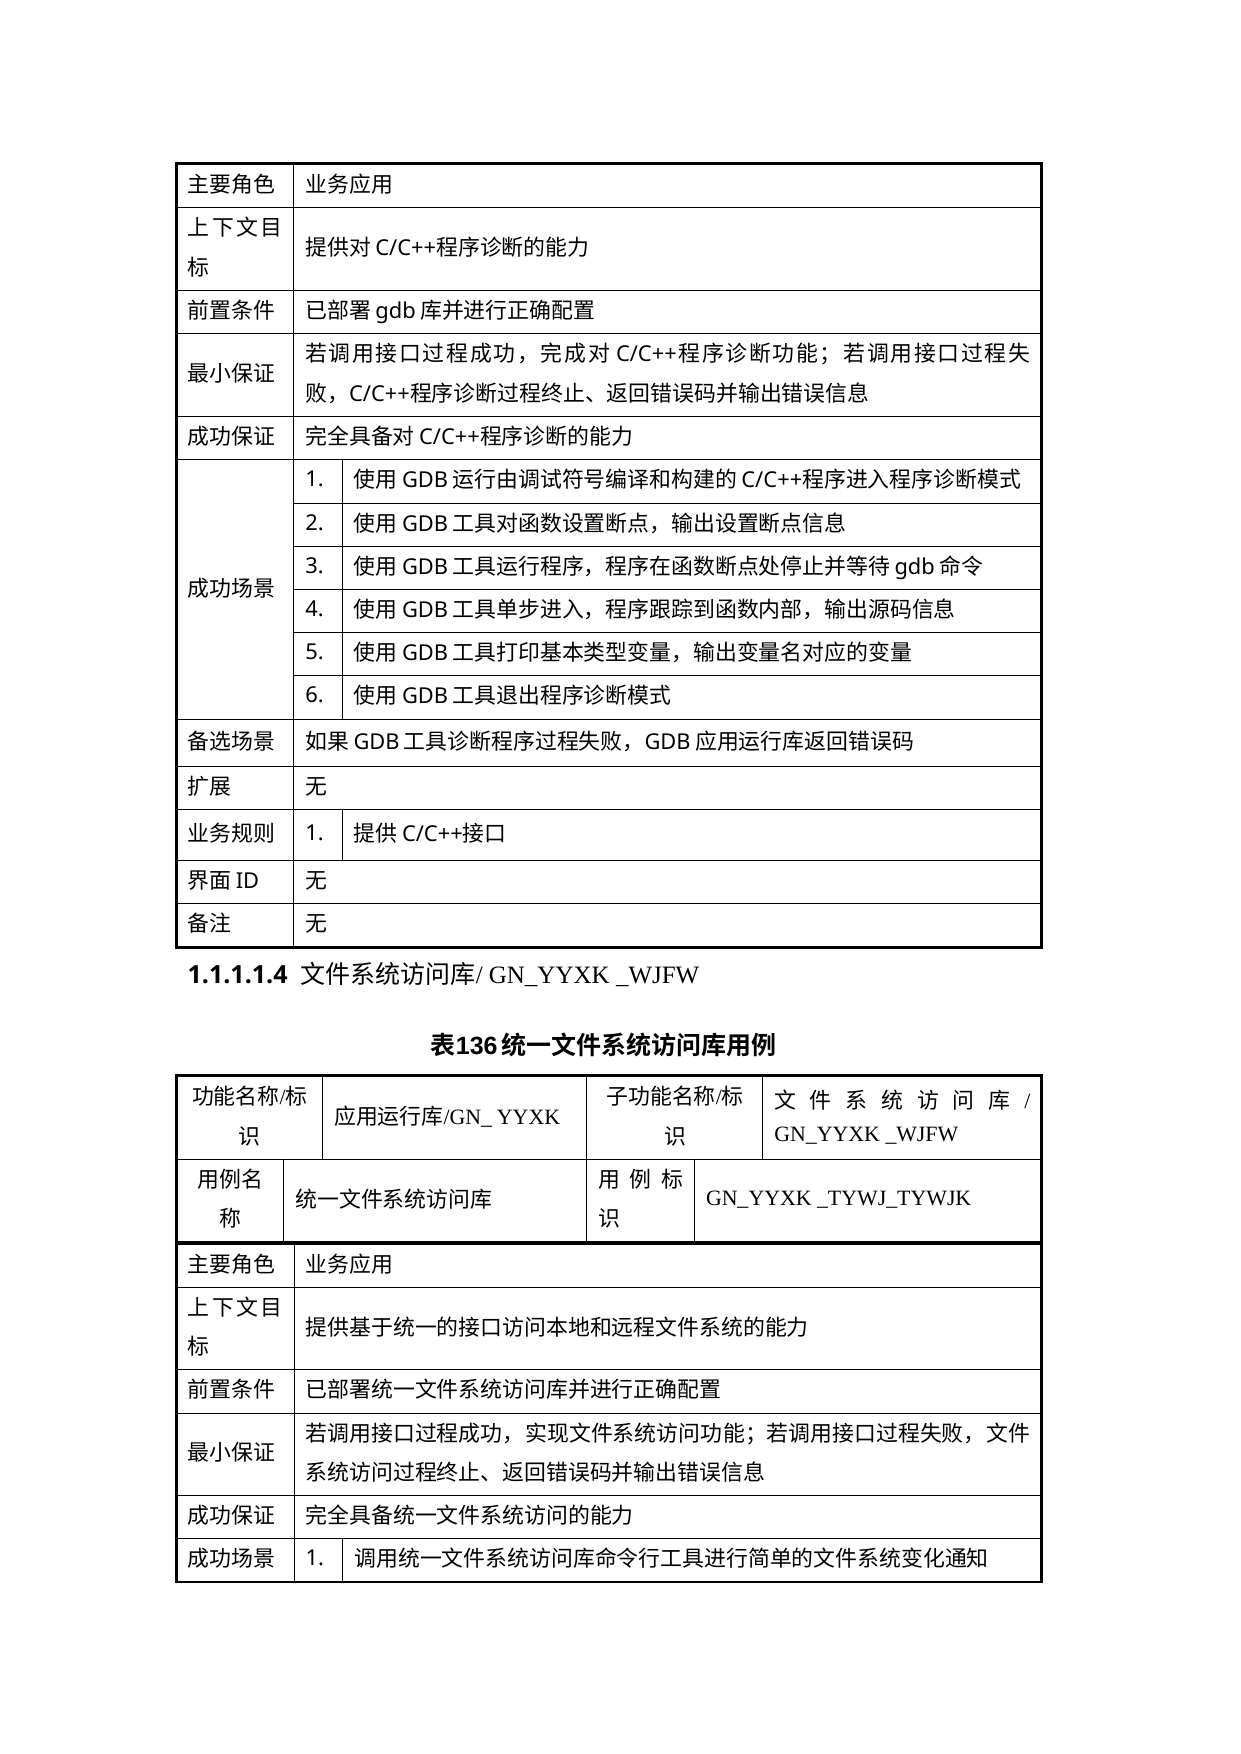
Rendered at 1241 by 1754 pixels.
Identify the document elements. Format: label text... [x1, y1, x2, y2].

table_cell 成功保证 [178, 417, 293, 459]
table_cell 提供C/C++接口 [343, 810, 1040, 859]
table_cell 已部署统一文件系统访问库并进行正确配置 [295, 1370, 1040, 1412]
table_cell 如果GDB工具诊断程序过程失败，GDB应用运行库返回错误码 [294, 720, 1040, 766]
table_cell 使用GDB运行由调试符号编译和构建的C/C++程序进入程序诊断模式 [343, 460, 1040, 502]
table_cell 前置条件 [178, 1370, 294, 1412]
table_cell 若调用接口过程成功，实现文件系统访问功能；若调用接口过程失败，文件系统访问过程终止、返回错误码并输出错误信息 [295, 1414, 1040, 1495]
table_cell 已部署gdb库并进行正确配置 [294, 291, 1040, 333]
table_cell 使用GDB工具退出程序诊断模式 [343, 676, 1040, 719]
table_cell 备选场景 [178, 720, 293, 766]
table_cell 上下文目标 [178, 1288, 294, 1369]
table_cell 业务规则 [178, 810, 293, 859]
table_cell 提供对C/C++程序诊断的能力 [294, 208, 1040, 290]
table_cell 前置条件 [178, 291, 293, 333]
table_cell 业务应用 [294, 165, 1040, 207]
table_cell 提供基于统一的接口访问本地和远程文件系统的能力 [295, 1288, 1040, 1369]
table_header 应用运行库/GN_ YYXK [323, 1077, 586, 1159]
table_cell 若调用接口过程成功，完成对C/C++程序诊断功能；若调用接口过程失败，C/C++程序诊断过程终止、返回错误码并输出错误信息 [294, 334, 1040, 416]
table_cell 用例标识 [587, 1160, 694, 1241]
table_cell 业务应用 [295, 1245, 1040, 1287]
table_cell 备注 [178, 904, 293, 946]
table_cell 界面ID [178, 861, 293, 903]
table_cell 最小保证 [178, 1414, 294, 1495]
table_cell [294, 633, 342, 675]
table_cell [294, 547, 342, 589]
table_cell 扩展 [178, 767, 293, 809]
table_cell [294, 810, 342, 859]
table_cell 成功场景 [178, 460, 293, 719]
table_header 子功能名称/标识 [587, 1077, 762, 1159]
table_cell GN_YYXK _TYWJ_TYWJK [695, 1160, 1040, 1241]
table_cell 完全具备统一文件系统访问的能力 [295, 1496, 1040, 1538]
table_cell 上下文目标 [178, 208, 293, 290]
table_cell 使用GDB工具对函数设置断点，输出设置断点信息 [343, 504, 1040, 546]
table_cell 完全具备对C/C++程序诊断的能力 [294, 417, 1040, 459]
table_cell 调用统一文件系统访问库命令行工具进行简单的文件系统变化通知 [343, 1539, 1040, 1581]
table_cell 最小保证 [178, 334, 293, 416]
table_cell [295, 1539, 342, 1581]
table_cell 无 [294, 861, 1040, 903]
table_cell 主要角色 [178, 1245, 294, 1287]
table_cell 使用GDB工具运行程序，程序在函数断点处停止并等待gdb命令 [343, 547, 1040, 589]
table_cell 无 [294, 767, 1040, 809]
table_header 文件系统访问库/ GN_YYXK _WJFW [763, 1077, 1040, 1159]
list 统一文件系统访问库用例 [187, 1016, 1053, 1061]
table_cell [294, 676, 342, 719]
table_cell [294, 504, 342, 546]
table_cell 统一文件系统访问库 [284, 1160, 586, 1241]
table_header 功能名称/标识 [178, 1077, 322, 1159]
table_cell 成功场景 [178, 1539, 294, 1581]
table_cell [294, 460, 342, 502]
table_cell 使用GDB工具单步进入，程序跟踪到函数内部，输出源码信息 [343, 590, 1040, 632]
table_cell [294, 590, 342, 632]
table_cell 用例名称 [178, 1160, 283, 1241]
table_cell 无 [294, 904, 1040, 946]
subtitle 文件系统访问库/ GN_YYXK _WJFW [187, 949, 1053, 991]
table_cell 成功保证 [178, 1496, 294, 1538]
table_cell 主要角色 [178, 165, 293, 207]
table_cell 使用GDB工具打印基本类型变量，输出变量名对应的变量 [343, 633, 1040, 675]
